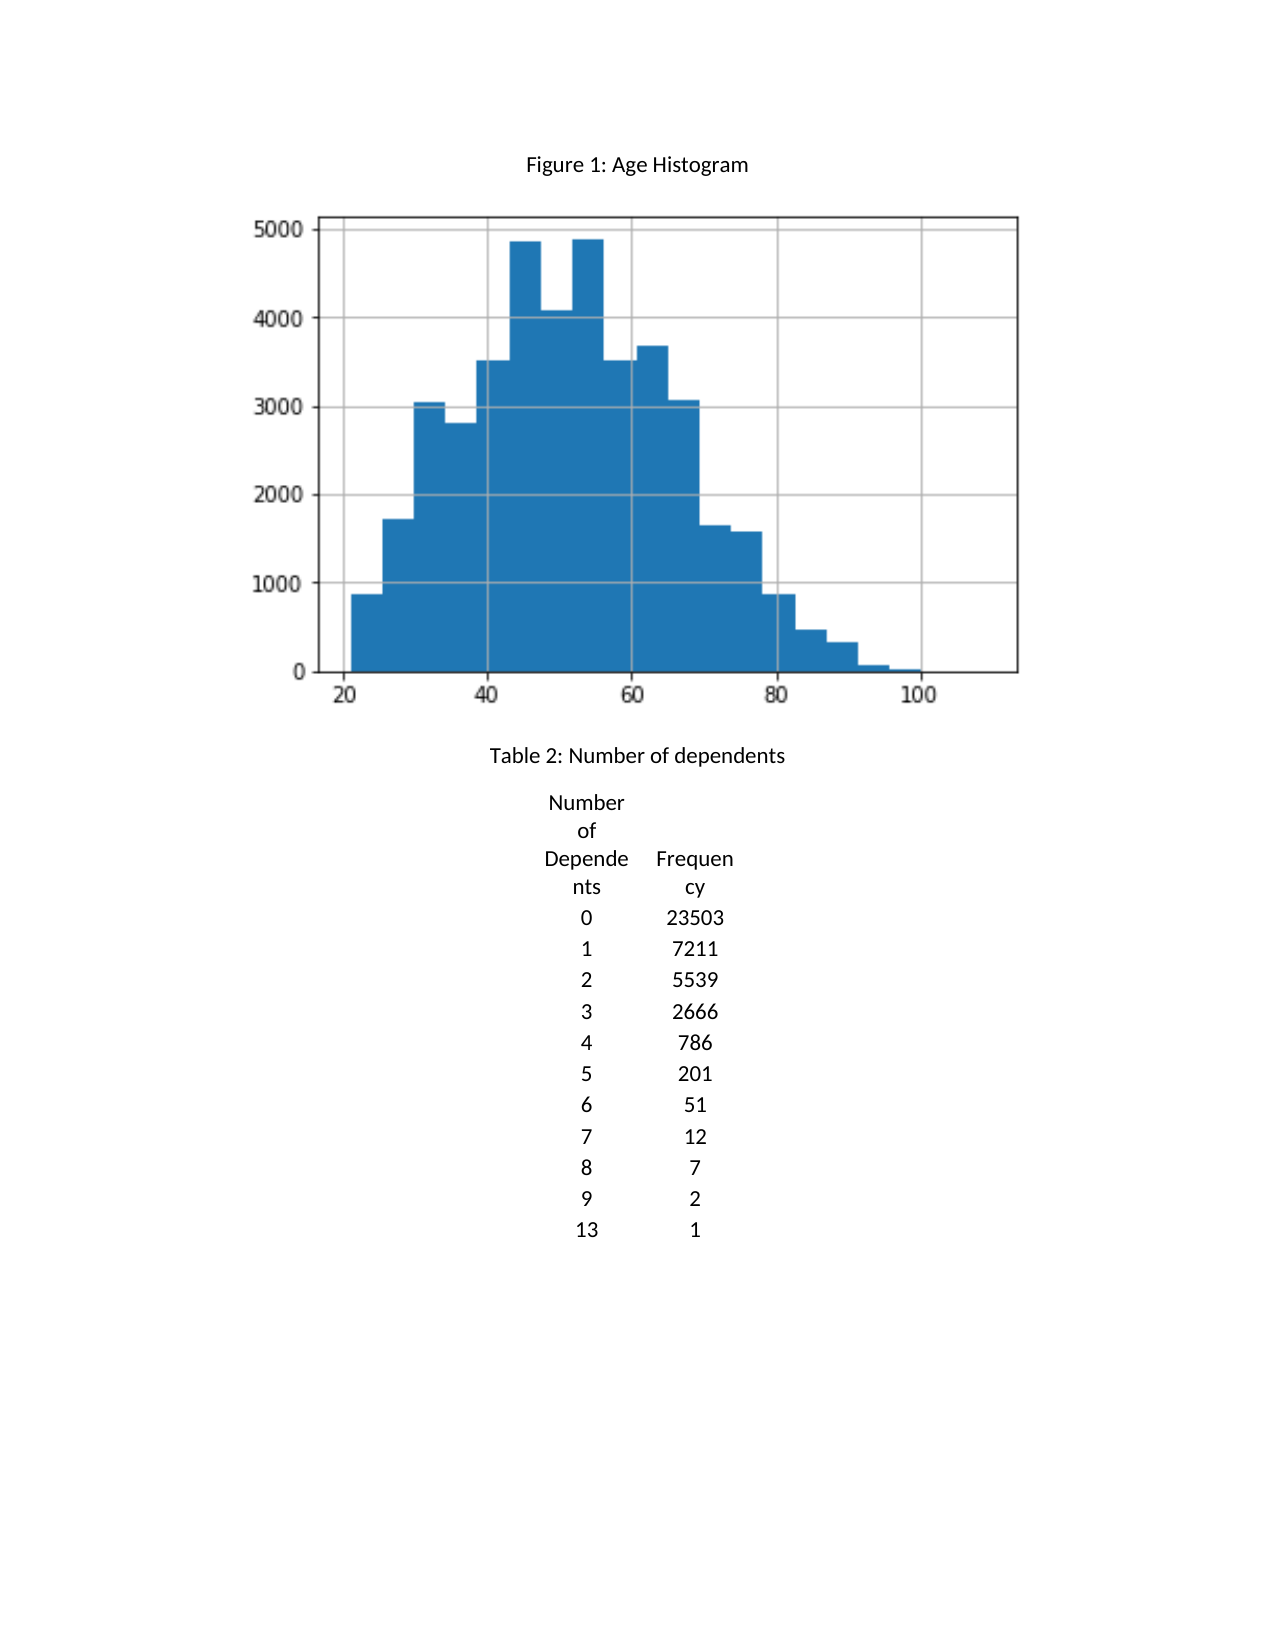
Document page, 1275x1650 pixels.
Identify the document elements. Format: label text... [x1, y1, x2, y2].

table_cell 5 [529, 1056, 644, 1087]
picture [237, 196, 1038, 722]
table_cell 1 [529, 931, 644, 962]
table_cell 2 [529, 962, 644, 993]
table_cell 23503 [644, 900, 746, 931]
table_cell 5539 [644, 962, 746, 993]
table_cell 786 [644, 1025, 746, 1056]
table_cell 13 [529, 1212, 644, 1243]
table_cell 2666 [644, 994, 746, 1025]
table_cell 0 [529, 900, 644, 931]
table_cell 7211 [644, 931, 746, 962]
table_cell 2 [644, 1181, 746, 1212]
table_cell 7 [529, 1119, 644, 1150]
text Figure 1: Age Histogram [150, 150, 1125, 178]
table_cell 3 [529, 994, 644, 1025]
table_cell 1 [644, 1212, 746, 1243]
table_header Number of Dependents [529, 788, 644, 900]
table_header Frequency [644, 788, 746, 900]
table_cell 8 [529, 1150, 644, 1181]
table_cell 9 [529, 1181, 644, 1212]
text Table 2: Number of dependents [150, 741, 1125, 769]
table_cell 6 [529, 1087, 644, 1118]
table_cell 201 [644, 1056, 746, 1087]
table_cell 12 [644, 1119, 746, 1150]
table_cell 51 [644, 1087, 746, 1118]
table_cell 7 [644, 1150, 746, 1181]
table_cell 4 [529, 1025, 644, 1056]
